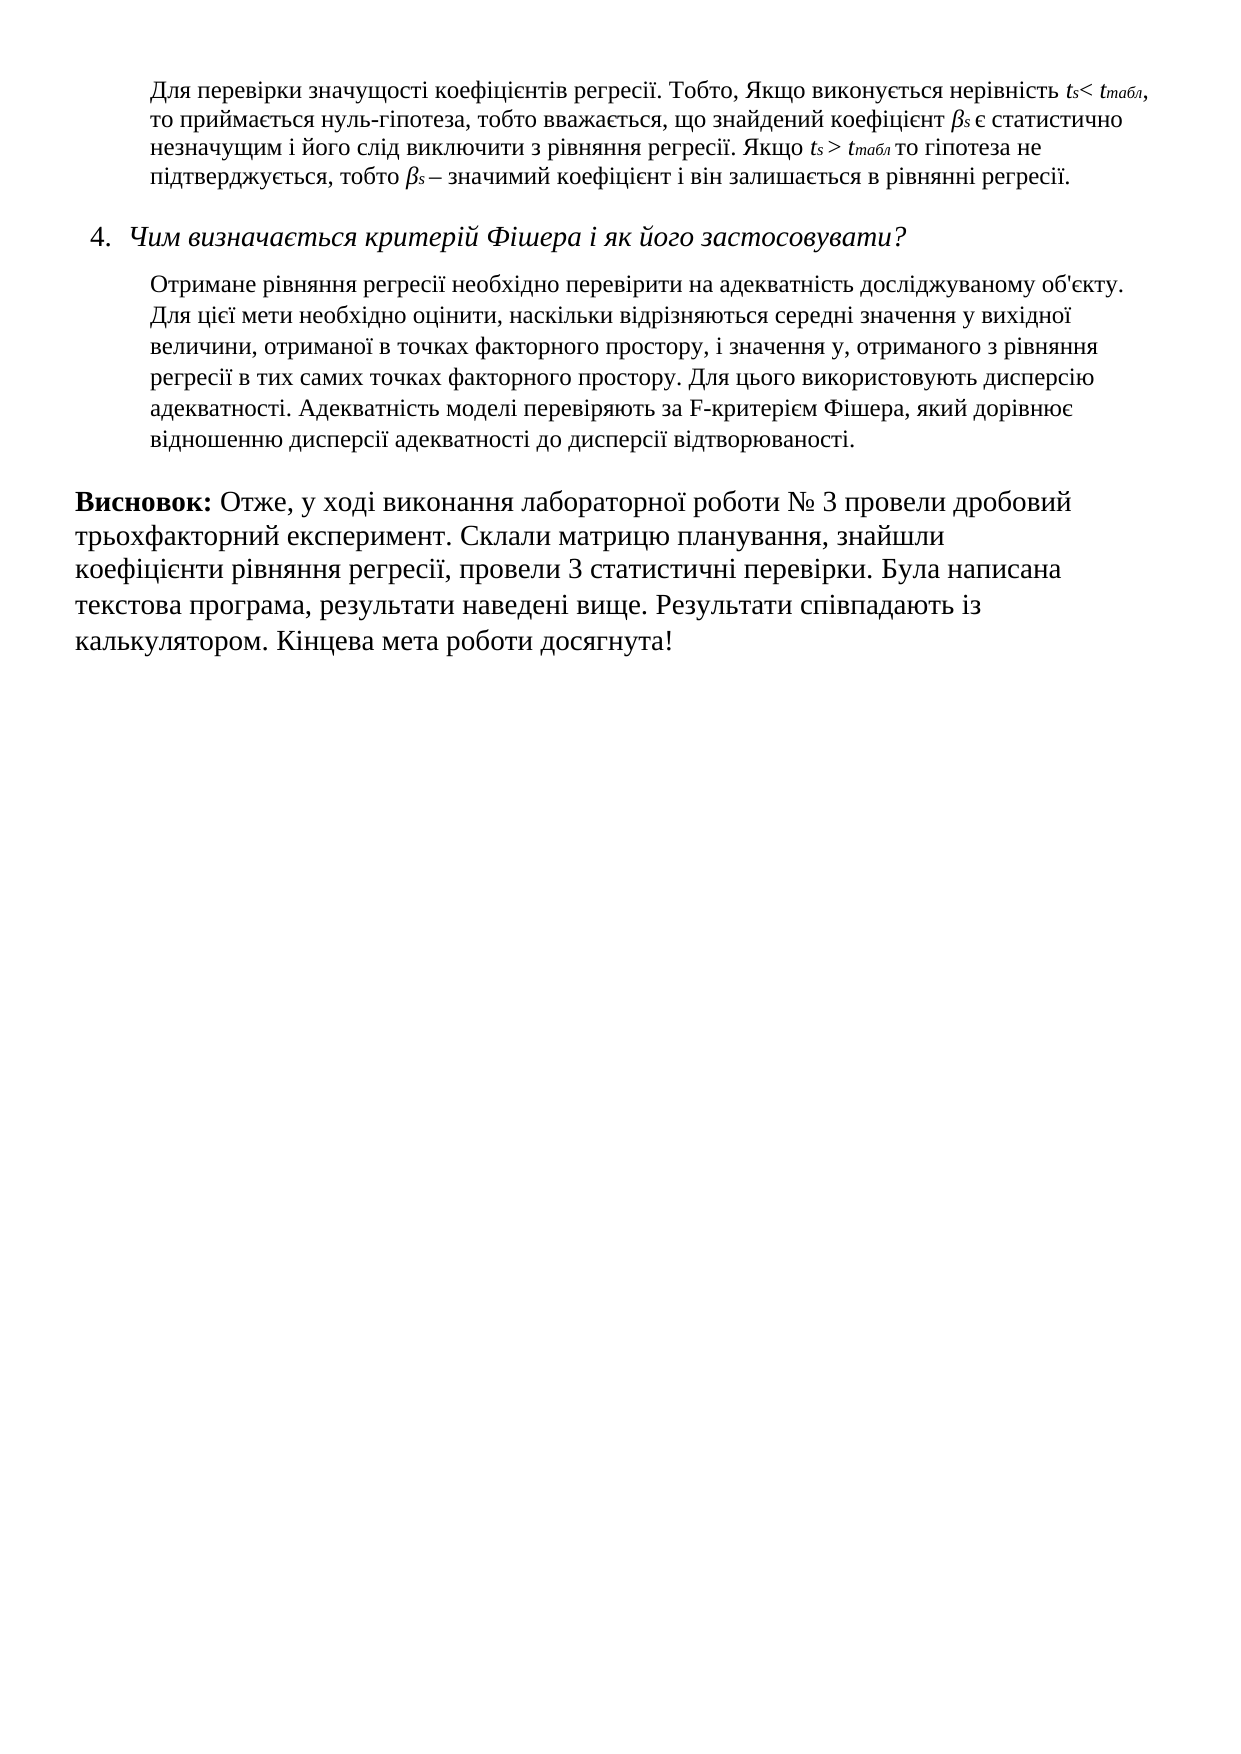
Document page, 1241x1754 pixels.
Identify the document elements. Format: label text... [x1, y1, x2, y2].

text Висновок: Отже, у ході виконання лабораторної роботи № 3 провели дробовий трьохфакторний експеримент. Склали матрицю планування, знайшли [75, 484, 1165, 551]
text Отримане рівняння регресії необхідно перевірити на адекватність досліджуваному об'єкту. Для цієї мети необхідно оцінити, наскільки відрізняються середні значення у вихідної величини, отриманої в точках факторного простору, і значення у, отриманого з рівняння регресії в тих самих точках факторного простору. Для цього використовують дисперсію адекватності. Адекватність моделі перевіряють за F-критерієм Фішера, який дорівнює відношенню дисперсії адекватності до дисперсії відтворюваності. [150, 269, 1165, 453]
list Чим визначається критерій Фішера і як його застосовувати? [90, 219, 1165, 252]
text коефіцієнти рівняння регресії, провели 3 статистичні перевірки. Була написана текстова програма, результати наведені вище. Результати співпадають із калькулятором. Кінцева мета роботи досягнута! [75, 551, 1165, 657]
text Для перевірки значущості коефіцієнтів регресії. Тобто, Якщо виконується нерівність ts< tтабл, то приймається нуль-гіпотеза, тобто вважається, що знайдений коефіцієнт βs є статистично незначущим і його слід виключити з рівняння регресії. Якщо ts > tтабл то гіпотеза не підтверджується, тобто βs – значимий коефіцієнт і він залишається в рівнянні регресії. [150, 75, 1165, 190]
